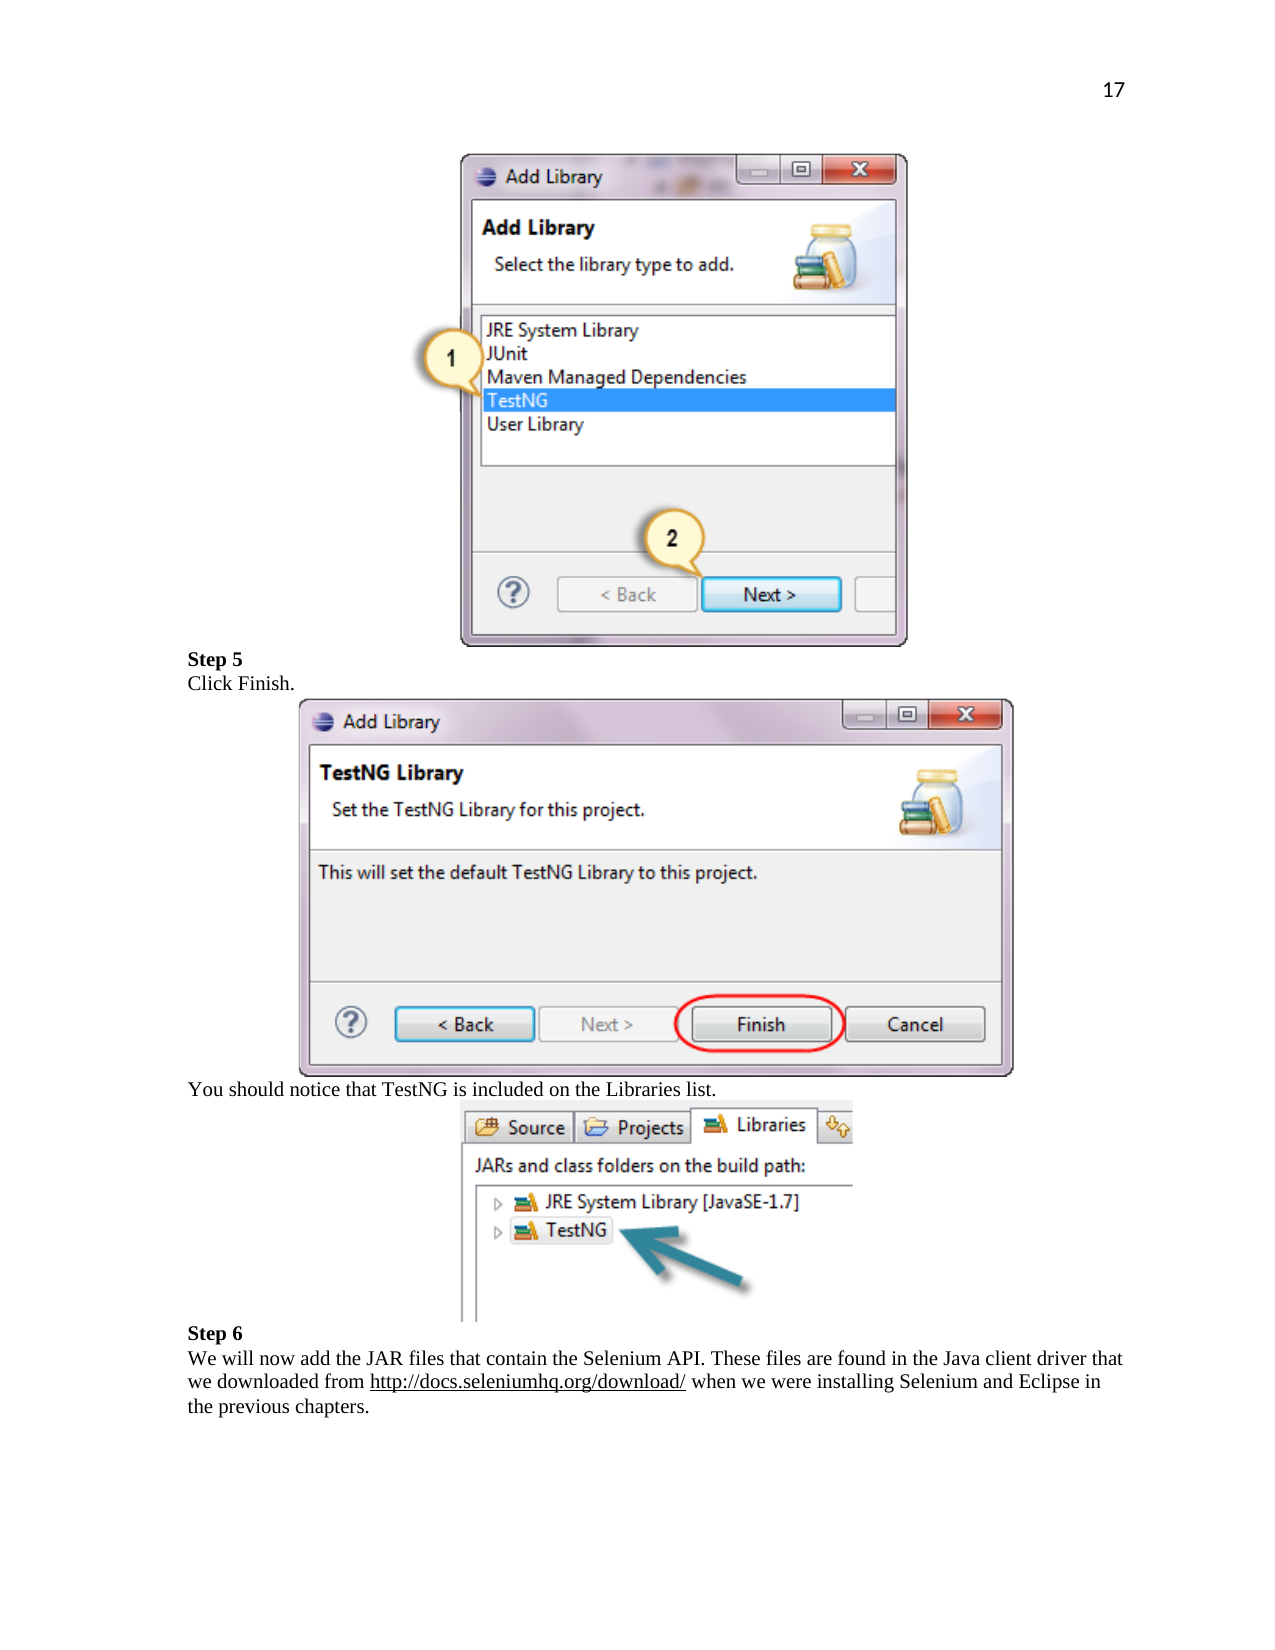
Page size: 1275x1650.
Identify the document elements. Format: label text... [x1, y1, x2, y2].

picture [460, 1100, 853, 1322]
text We will now add the JAR files that contain the Selenium API. These files are found in the Java client driver that we downloaded from http://docs.seleniumhq.org/download/ when we were installing Selenium and Eclipse in the previous chapters. [187, 1345, 1125, 1418]
text Step 6 [187, 1321, 1125, 1345]
picture [298, 695, 1014, 1077]
text Click Finish. [187, 671, 1125, 695]
picture [405, 150, 908, 647]
text You should notice that TestNG is included on the Libraries list. [187, 1076, 1125, 1101]
text Step 5 [187, 647, 1125, 671]
